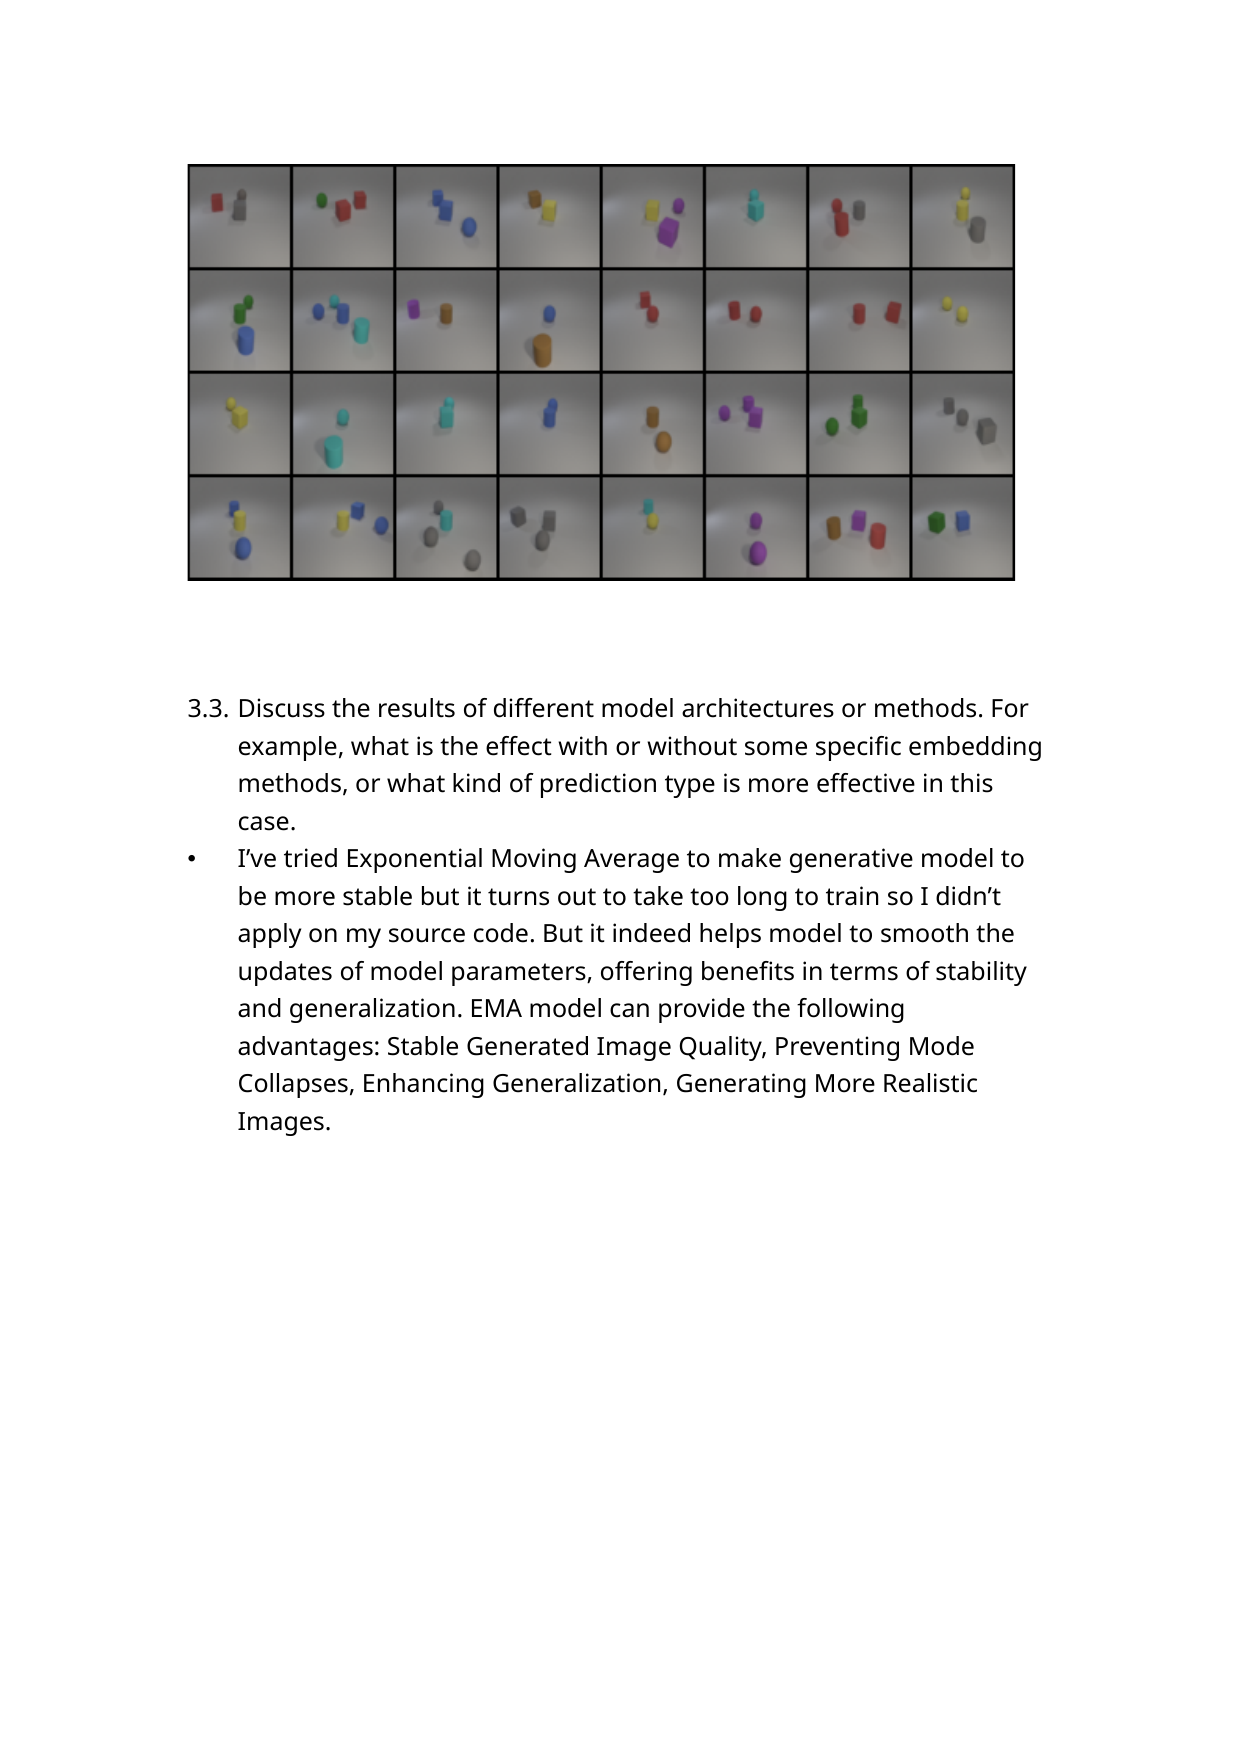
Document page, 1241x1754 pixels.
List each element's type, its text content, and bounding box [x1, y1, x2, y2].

list I’ve tried Exponential Moving Average to make generative model to be more stable but it turns out to take too long to train so I didn’t apply on my source code. But it indeed helps model to smooth the updates of model parameters, offering benefits in terms of stability and generalization. EMA model can provide the following advantages: Stable Generated Image Quality, Preventing Mode Collapses, Enhancing Generalization, Generating More Realistic Images. [187, 839, 1053, 1139]
list Discuss the results of different model architectures or methods. For example, what is the effect with or without some specific embedding methods, or what kind of prediction type is more effective in this case. [187, 689, 1053, 839]
picture [187, 164, 1016, 581]
